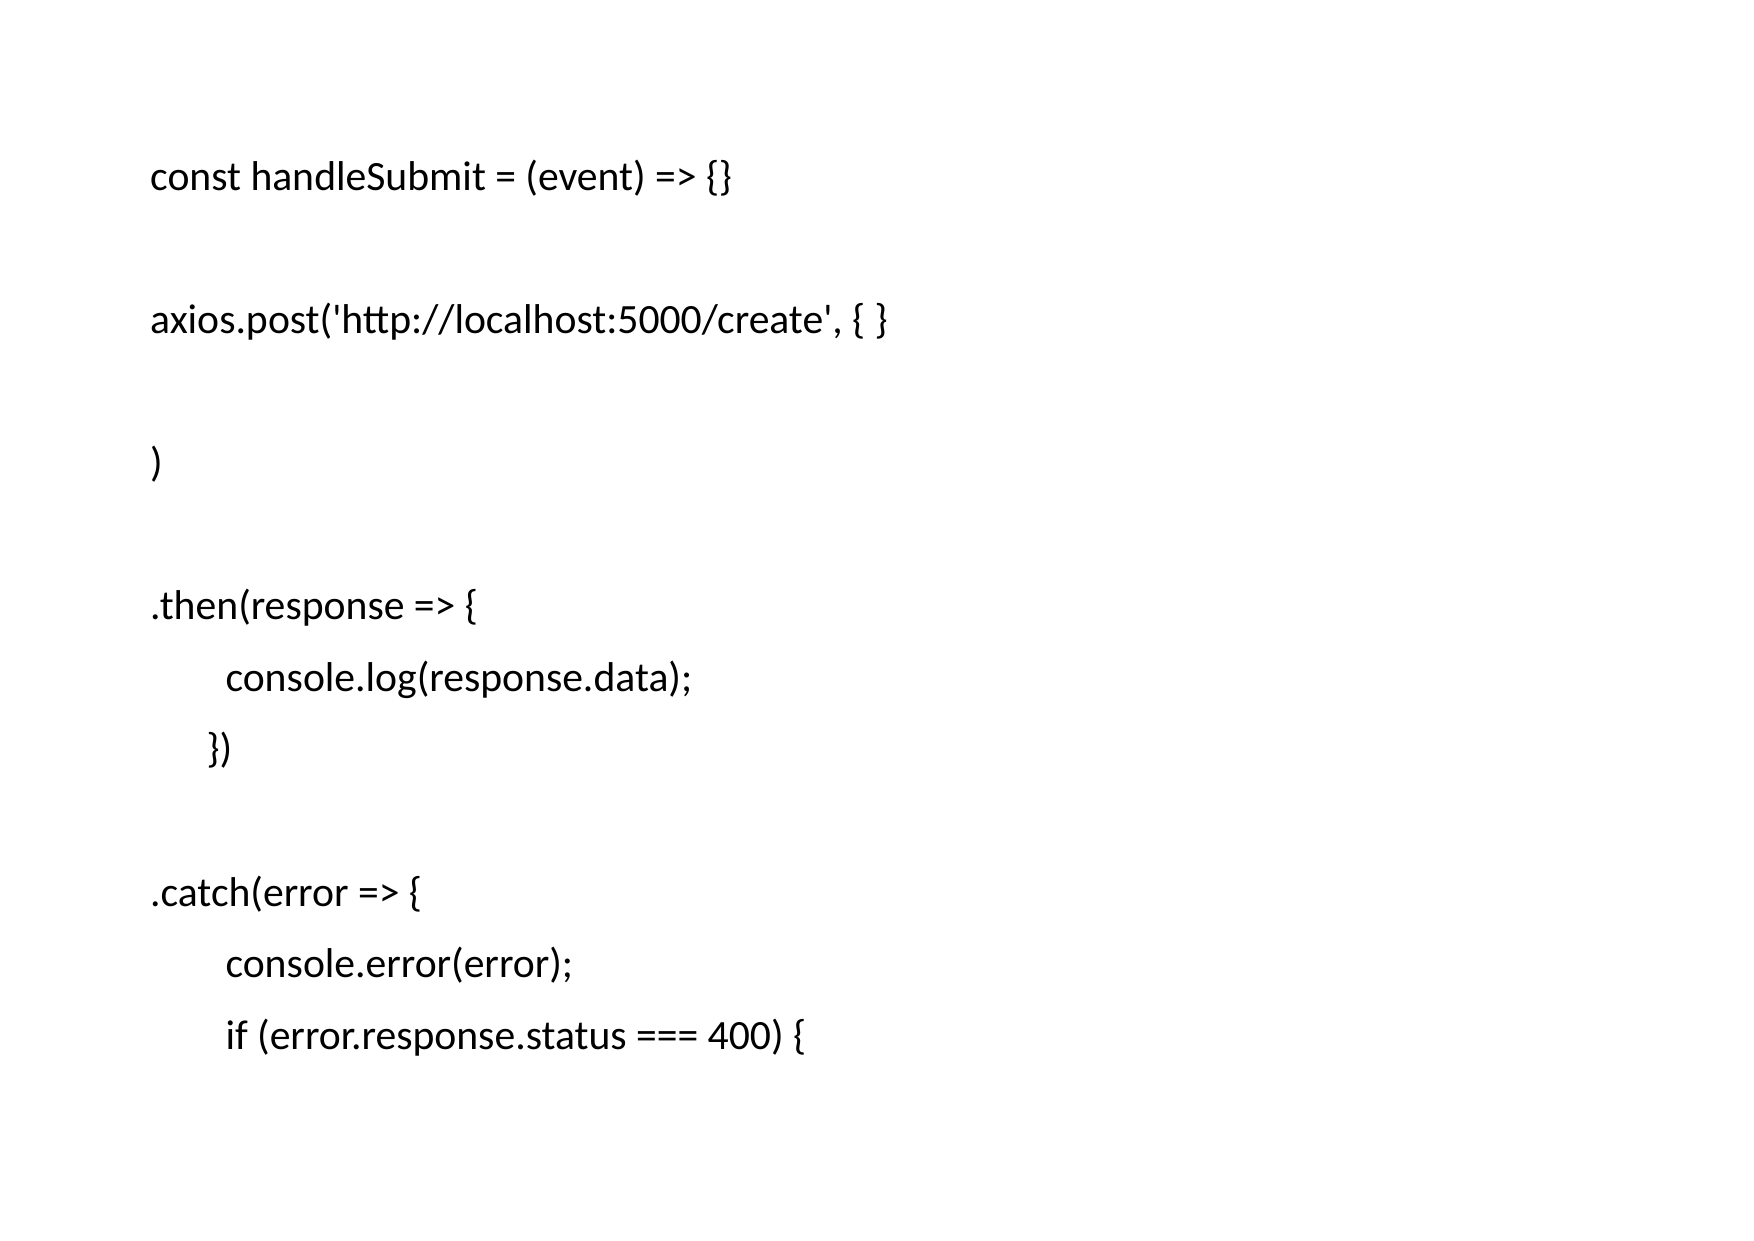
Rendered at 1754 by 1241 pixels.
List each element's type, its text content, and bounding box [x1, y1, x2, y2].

text console.error(error); [150, 937, 1604, 988]
text .catch(error => { [150, 866, 1604, 916]
text console.log(response.data); [150, 651, 1604, 702]
text }) [150, 722, 1604, 773]
text axios.post('http://localhost:5000/create', { } [150, 293, 1604, 344]
text if (error.response.status === 400) { [150, 1009, 1604, 1059]
text .then(response => { [150, 579, 1604, 630]
text ) [150, 436, 1604, 487]
text const handleSubmit = (event) => {} [150, 150, 1604, 201]
